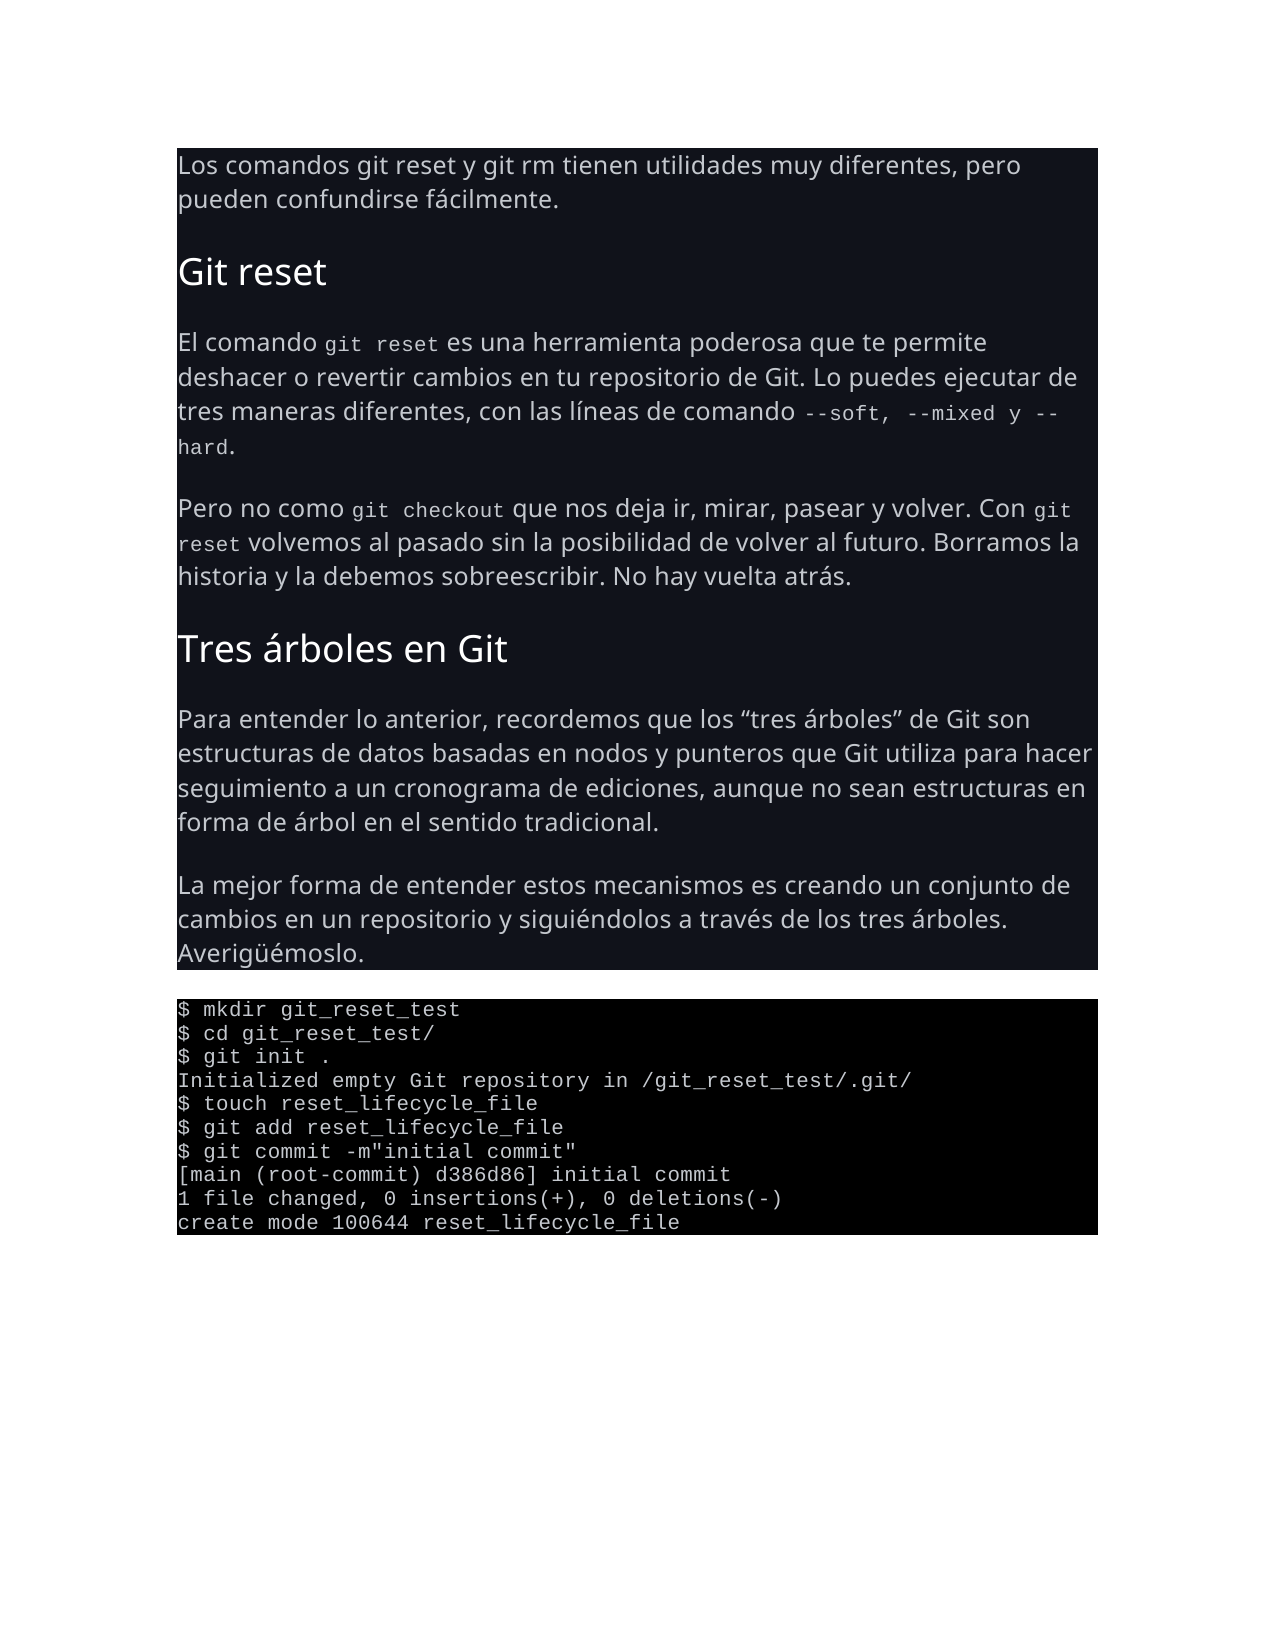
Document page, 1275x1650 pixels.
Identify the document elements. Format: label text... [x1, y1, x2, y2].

text Tres árboles en Git [177, 622, 1098, 673]
text El comando git reset es una herramienta poderosa que te permite deshacer o revertir cambios en tu repositorio de Git. Lo puedes ejecutar de tres maneras diferentes, con las líneas de comando --soft, --mixed y --hard. [177, 325, 1098, 461]
text $ git commit -m"initial commit" [177, 1141, 1098, 1164]
text $ git init . [177, 1046, 1098, 1070]
text $ cd git_reset_test/ [177, 1022, 1098, 1046]
text Initialized empty Git repository in /git_reset_test/.git/ [177, 1070, 1098, 1093]
text Pero no como git checkout que nos deja ir, mirar, pasear y volver. Con git reset volvemos al pasado sin la posibilidad de volver al futuro. Borramos la historia y la debemos sobreescribir. No hay vuelta atrás. [177, 491, 1098, 593]
text [main (root-commit) d386d86] initial commit [177, 1164, 1098, 1188]
text $ git add reset_lifecycle_file [177, 1117, 1098, 1141]
text Los comandos git reset y git rm tienen utilidades muy diferentes, pero pueden confundirse fácilmente. [177, 148, 1098, 216]
text 1 file changed, 0 insertions(+), 0 deletions(-) [177, 1188, 1098, 1212]
text La mejor forma de entender estos mecanismos es creando un conjunto de cambios en un repositorio y siguiéndolos a través de los tres árboles. Averigüémoslo. [177, 867, 1098, 970]
text $ touch reset_lifecycle_file [177, 1093, 1098, 1117]
text Git reset [177, 245, 1098, 296]
text create mode 100644 reset_lifecycle_file [177, 1212, 1098, 1235]
text $ mkdir git_reset_test [177, 999, 1098, 1022]
text Para entender lo anterior, recordemos que los “tres árboles” de Git son estructuras de datos basadas en nodos y punteros que Git utiliza para hacer seguimiento a un cronograma de ediciones, aunque no sean estructuras en forma de árbol en el sentido tradicional. [177, 702, 1098, 838]
